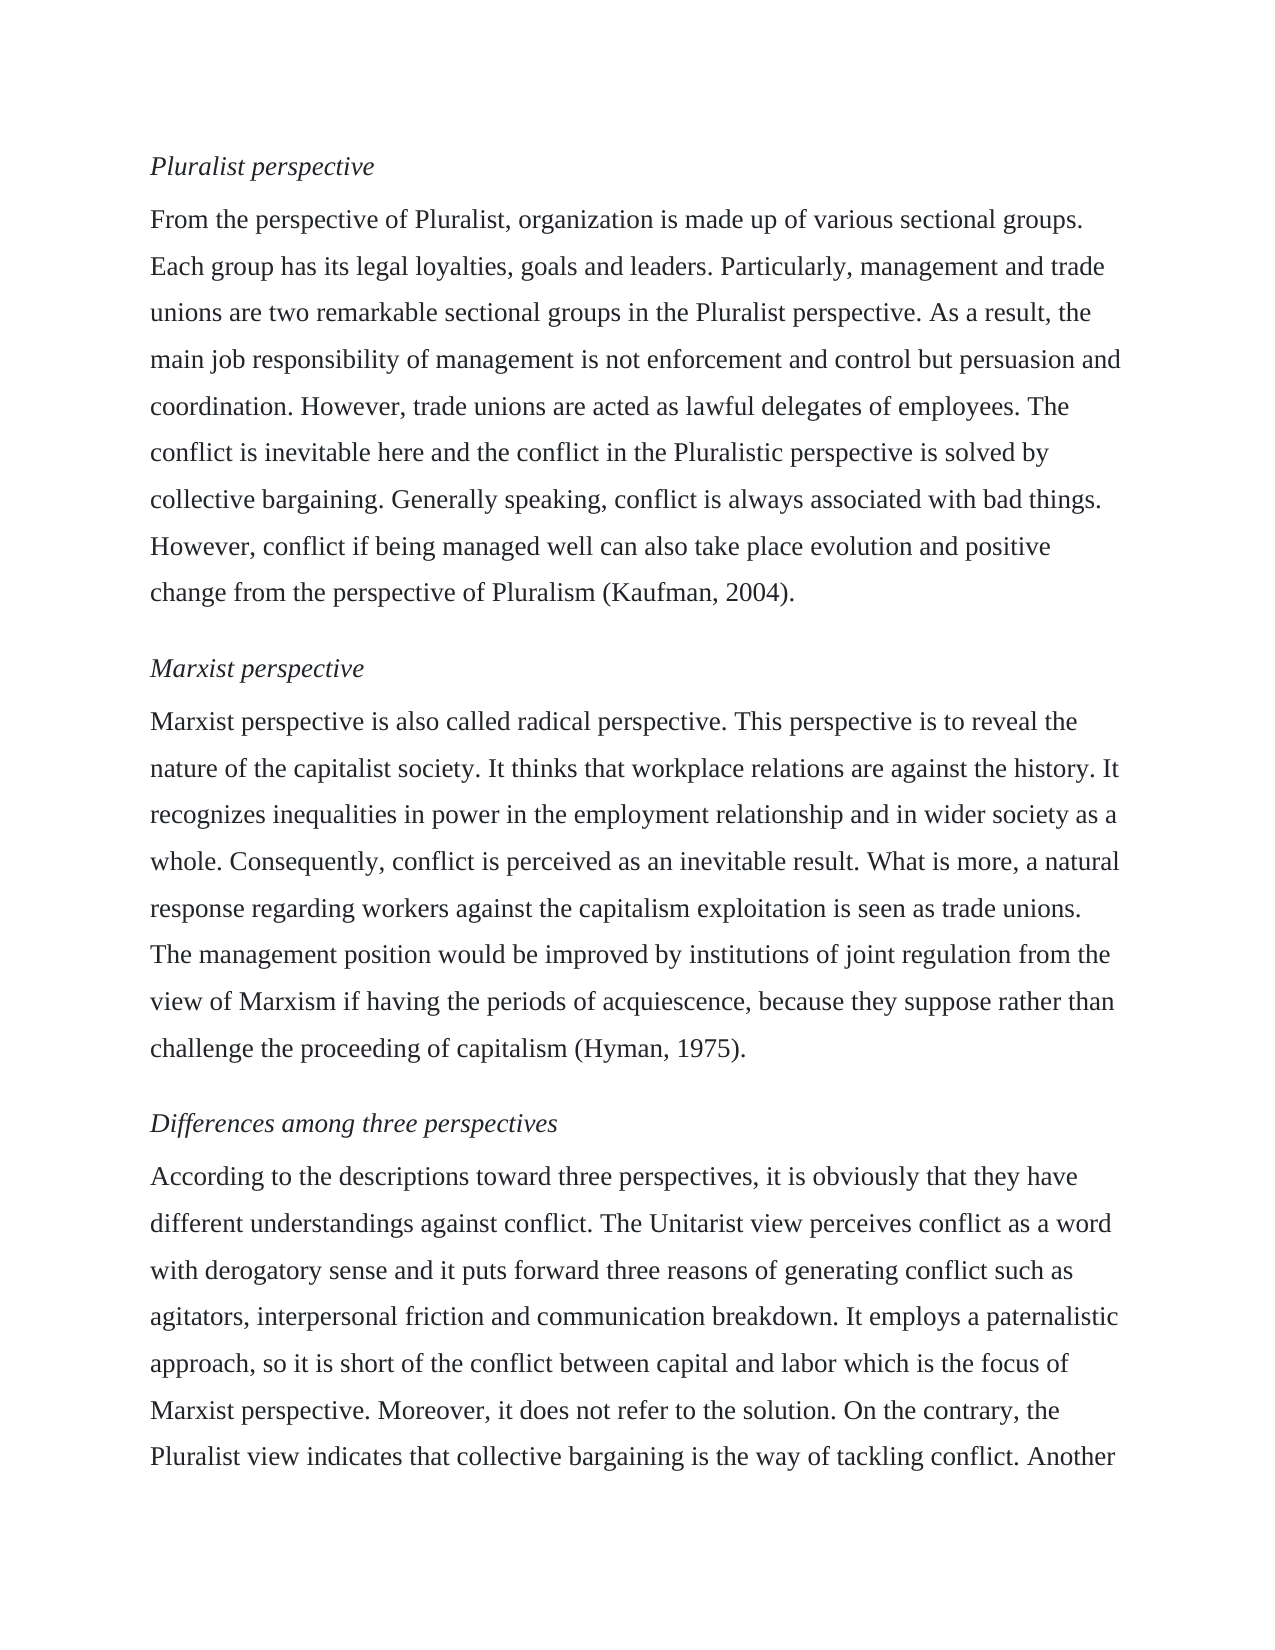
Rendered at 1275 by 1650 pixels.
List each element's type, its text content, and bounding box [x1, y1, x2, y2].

subtitle Marxist perspective [150, 652, 1125, 683]
subtitle Pluralist perspective [150, 150, 1125, 181]
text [150, 1160, 1125, 1472]
text Marxist perspective is also called radical perspective. This perspective is to reveal the nature of the capitalist society. It thinks that workplace relations are against the history. It recognizes inequalities in power in the employment relationship and in wider society as a whole. Consequently, conflict is perceived as an inevitable result. What is more, a natural response regarding workers against the capitalism exploitation is seen as trade unions. The management position would be improved by institutions of joint regulation from the view of Marxism if having the periods of acquiescence, because they suppose rather than challenge the proceeding of capitalism (Hyman, 1975). [150, 705, 1125, 1063]
text From the perspective of Pluralist, organization is made up of various sectional groups. Each group has its legal loyalties, goals and leaders. Particularly, management and trade unions are two remarkable sectional groups in the Pluralist perspective. As a result, the main job responsibility of management is not enforcement and control but persuasion and coordination. However, trade unions are acted as lawful delegates of employees. The conflict is inevitable here and the conflict in the Pluralistic perspective is solved by collective bargaining. Generally speaking, conflict is always associated with bad things. However, conflict if being managed well can also take place evolution and positive change from the perspective of Pluralism (Kaufman, 2004). [150, 203, 1125, 607]
subtitle Differences among three perspectives [150, 1107, 1125, 1139]
